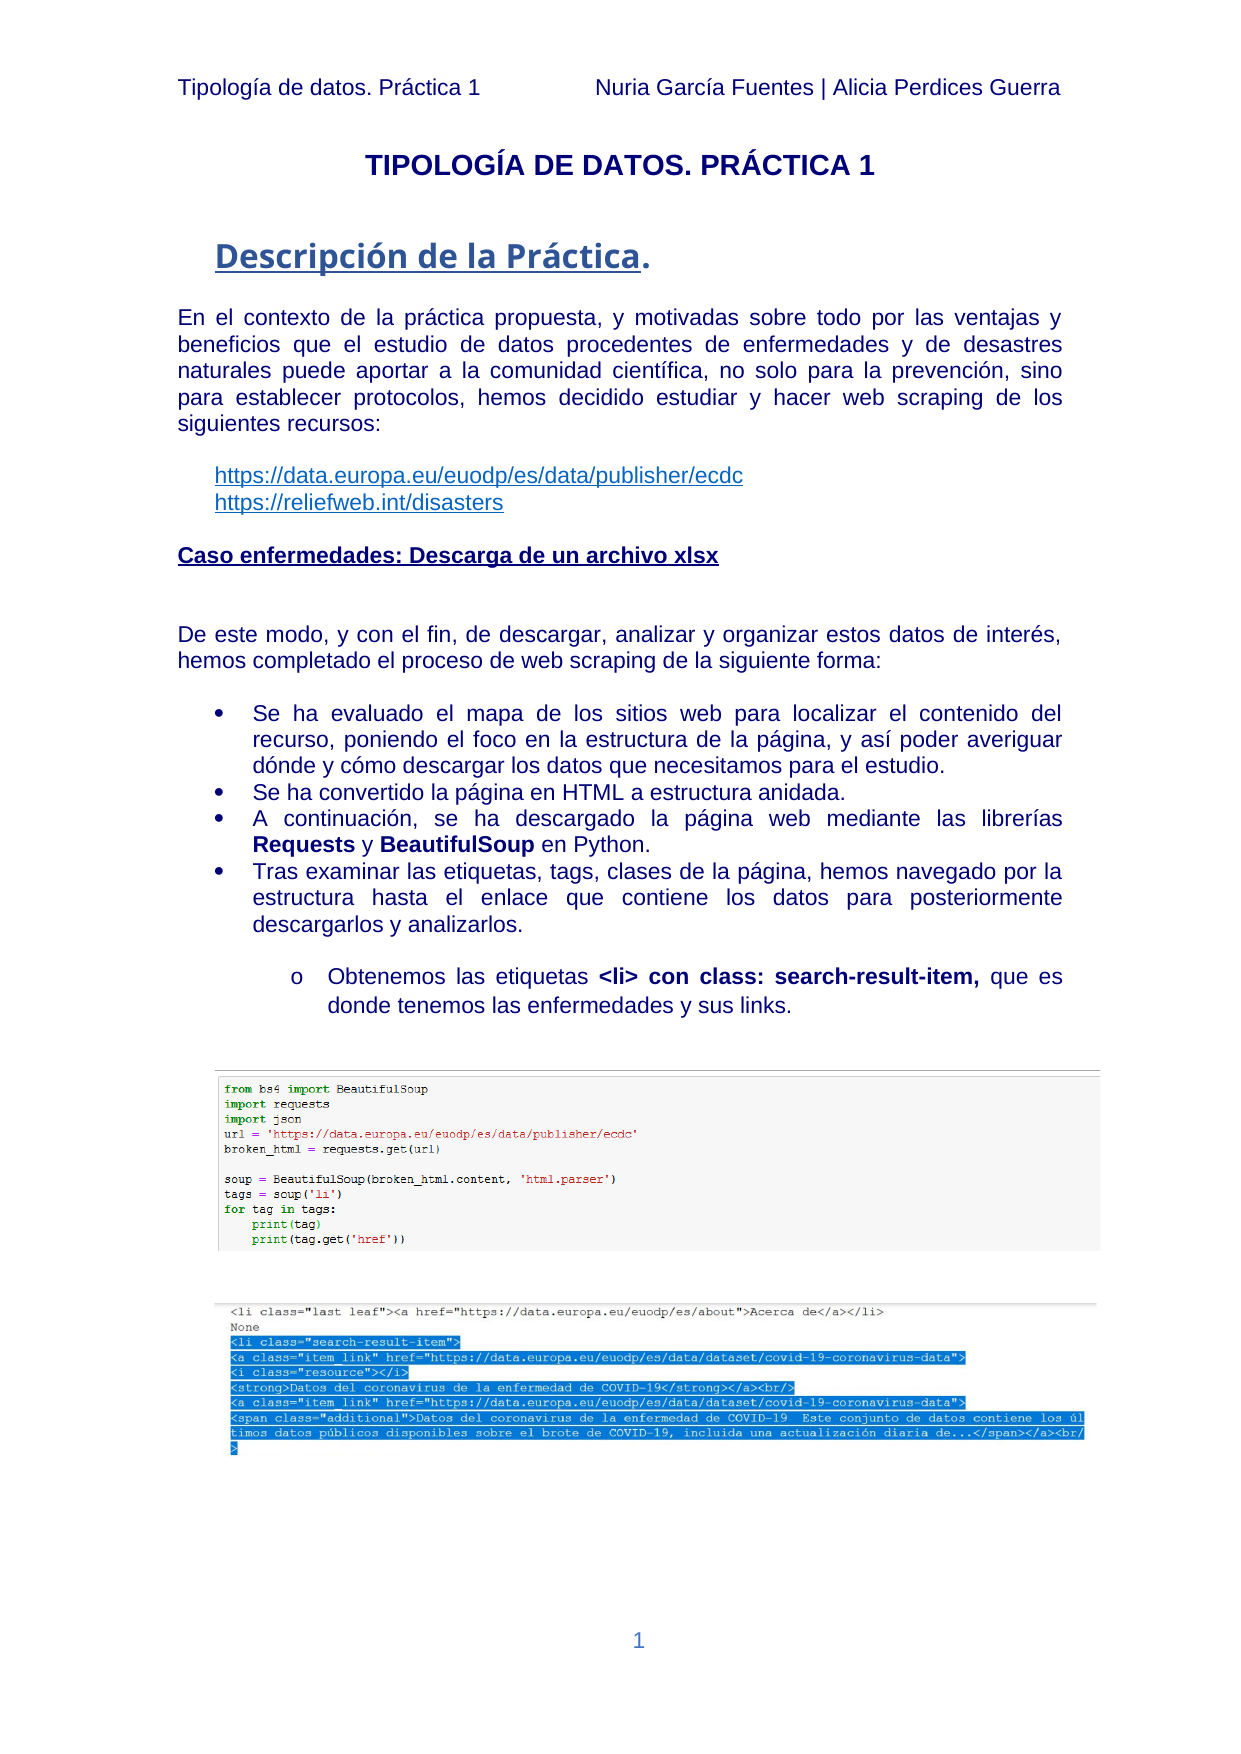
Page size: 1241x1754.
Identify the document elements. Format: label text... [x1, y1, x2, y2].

picture [214, 1070, 1101, 1251]
list Tras examinar las etiquetas, tags, clases de la página, hemos navegado por la estructura hasta el enlace que contiene los datos para posteriormente descargarlos y analizarlos. [215, 858, 1063, 937]
text De este modo, y con el fin, de descargar, analizar y organizar estos datos de interés, hemos completado el proceso de web scraping de la siguiente forma: [177, 621, 1063, 673]
text TIPOLOGÍA DE DATOS. PRÁCTICA 1 [177, 148, 1063, 181]
subtitle Descripción de la Práctica. [214, 233, 1063, 278]
list Se ha convertido la página en HTML a estructura anidada. [215, 779, 1063, 805]
text Caso enfermedades: Descarga de un archivo xlsx [177, 542, 1063, 568]
text https://data.europa.eu/euodp/es/data/publisher/ecdc [214, 462, 1063, 489]
list A continuación, se ha descargado la página web mediante las librerías Requests y BeautifulSoup en Python. [215, 805, 1063, 858]
list Se ha evaluado el mapa de los sitios web para localizar el contenido del recurso, poniendo el foco en la estructura de la página, y así poder averiguar dónde y cómo descargar los datos que necesitamos para el estudio. [215, 700, 1063, 779]
text https://reliefweb.int/disasters [214, 489, 1063, 515]
text En el contexto de la práctica propuesta, y motivadas sobre todo por las ventajas y beneficios que el estudio de datos procedentes de enfermedades y de desastres naturales puede aportar a la comunidad científica, no solo para la prevención, sino para establecer protocolos, hemos decidido estudiar y hacer web scraping de los siguientes recursos: [177, 304, 1063, 436]
picture [214, 1303, 1101, 1457]
list Obtenemos las etiquetas <li> con class: search-result-item, que es donde tenemos las enfermedades y sus links. [290, 963, 1063, 1018]
